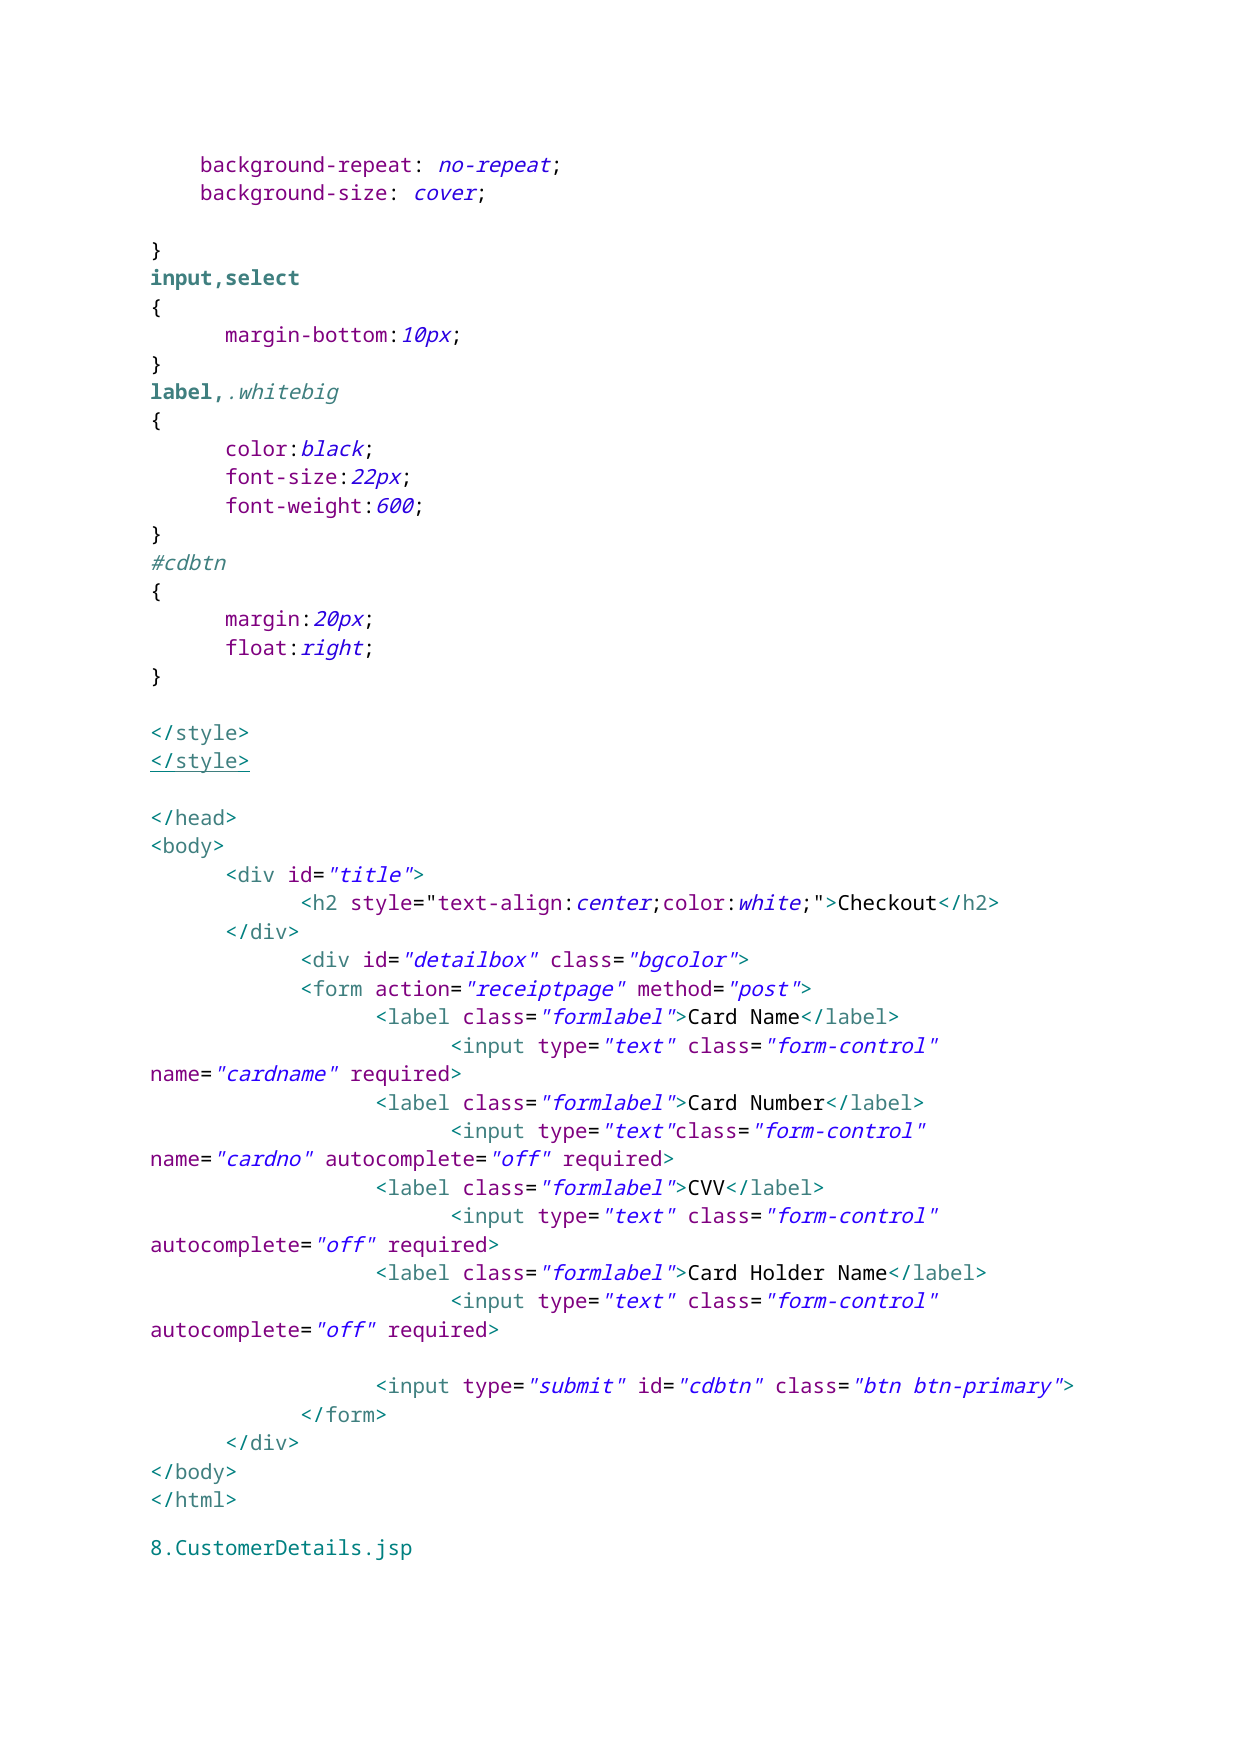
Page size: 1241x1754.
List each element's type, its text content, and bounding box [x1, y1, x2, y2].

text } [150, 661, 1090, 690]
text { [150, 406, 1090, 434]
text <form action="receiptpage" method="post"> [150, 974, 1090, 1002]
text <label class="formlabel">Card Name</label> [150, 1002, 1090, 1031]
text <label class="formlabel">Card Number</label> [150, 1088, 1090, 1116]
text } [150, 349, 1090, 377]
text } [150, 235, 1090, 263]
text <label class="formlabel">Card Holder Name</label> [150, 1258, 1090, 1287]
text background-size: cover; [150, 178, 1090, 207]
text </style> [150, 718, 1090, 746]
text <div id="title"> [150, 860, 1090, 888]
text <input type="submit" id="cdbtn" class="btn btn-primary"> [150, 1372, 1090, 1400]
text <body> [150, 832, 1090, 860]
text 8.CustomerDetails.jsp [150, 1533, 1090, 1561]
text <input type="text" class="form-control" autocomplete="off" required> [150, 1201, 1090, 1258]
text margin-bottom:10px; [150, 320, 1090, 349]
text <input type="text" class="form-control" autocomplete="off" required> [150, 1287, 1090, 1343]
text font-weight:600; [150, 491, 1090, 519]
text <input type="text"class="form-control" name="cardno" autocomplete="off" required> [150, 1116, 1090, 1173]
text <input type="text" class="form-control" name="cardname" required> [150, 1031, 1090, 1088]
text <div id="detailbox" class="bgcolor"> [150, 945, 1090, 974]
text font-size:22px; [150, 462, 1090, 491]
text #cdbtn [150, 548, 1090, 576]
text </div> [150, 1428, 1090, 1457]
text <h2 style="text-align:center;color:white;">Checkout</h2> [150, 888, 1090, 917]
text </body> [150, 1457, 1090, 1485]
text <label class="formlabel">CVV</label> [150, 1173, 1090, 1201]
text </html> [150, 1485, 1090, 1514]
text </div> [150, 917, 1090, 945]
text </head> [150, 803, 1090, 832]
text </form> [150, 1400, 1090, 1428]
text background-repeat: no-repeat; [150, 150, 1090, 178]
text float:right; [150, 633, 1090, 661]
text margin:20px; [150, 604, 1090, 633]
text label,.whitebig [150, 377, 1090, 406]
text { [150, 576, 1090, 604]
text { [150, 292, 1090, 320]
text </style> [150, 746, 1090, 775]
text input,select [150, 263, 1090, 292]
text color:black; [150, 434, 1090, 462]
text } [150, 519, 1090, 548]
